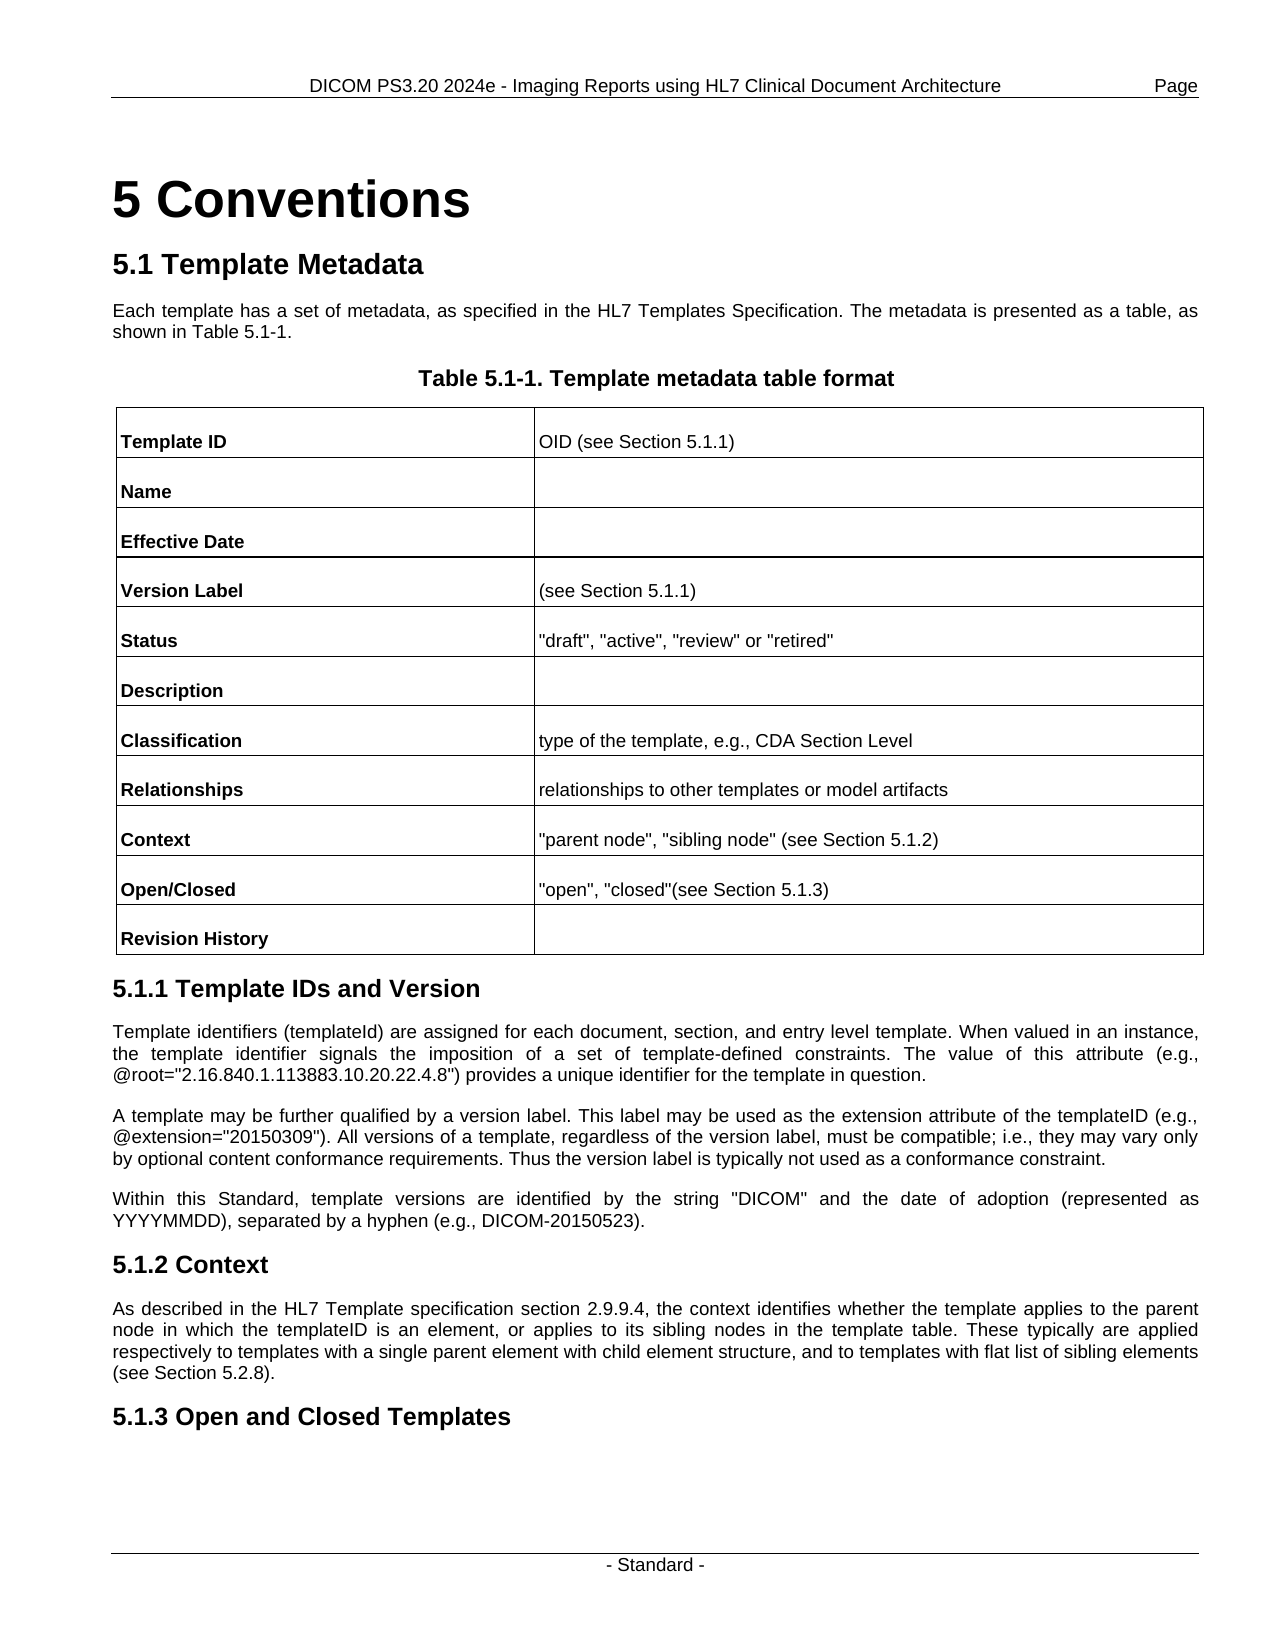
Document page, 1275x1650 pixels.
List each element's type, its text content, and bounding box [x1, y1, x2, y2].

table_cell Relationships [117, 756, 534, 805]
table_cell "parent node", "sibling node" (see Section 5.1.2) [535, 806, 1203, 854]
table_cell Description [117, 657, 534, 705]
table_cell Context [117, 806, 534, 854]
table_cell Open/Closed [117, 856, 534, 904]
table_cell Version Label [117, 558, 534, 606]
text Within this Standard, template versions are identified by the string "DICOM" and the date of adoption (represented as YYYYMMDD), separated by a hyphen (e.g., DICOM-20150523). [112, 1188, 1200, 1231]
table_cell [535, 657, 1203, 705]
table_cell Effective Date [117, 508, 534, 556]
text Each template has a set of metadata, as specified in the HL7 Templates Specification. The metadata is presented as a table, as shown in Table 5.1-1. [112, 300, 1200, 343]
text 5.1.1 Template IDs and Version [112, 974, 1200, 1002]
text 5.1.2 Context [112, 1250, 1200, 1279]
text A template may be further qualified by a version label. This label may be used as the extension attribute of the templateID (e.g., @extension="20150309"). All versions of a template, regardless of the version label, must be compatible; i.e., they may vary only by optional content conformance requirements. Thus the version label is typically not used as a conformance constraint. [112, 1104, 1200, 1169]
table_cell Name [117, 458, 534, 507]
table_header Template ID [117, 408, 534, 457]
table_cell relationships to other templates or model artifacts [535, 756, 1203, 805]
table_cell type of the template, e.g., CDA Section Level [535, 706, 1203, 755]
text 5 Conventions [112, 169, 1200, 229]
table_cell [535, 508, 1203, 556]
table_header OID (see Section 5.1.1) [535, 408, 1203, 457]
table_cell "draft", "active", "review" or "retired" [535, 607, 1203, 656]
text Table 5.1-1. Template metadata table format [112, 365, 1200, 392]
text Template identifiers (templateId) are assigned for each document, section, and entry level template. When valued in an instance, the template identifier signals the imposition of a set of template-defined constraints. The value of this attribute (e.g., @root="2.16.840.1.113883.10.20.22.4.8") provides a unique identifier for the template in question. [112, 1021, 1200, 1086]
table_cell (see Section 5.1.1) [535, 558, 1203, 606]
table_cell Classification [117, 706, 534, 755]
text 5.1 Template Metadata [112, 247, 1200, 281]
table_cell [535, 905, 1203, 954]
table_cell Status [117, 607, 534, 656]
table_cell [535, 458, 1203, 507]
text 5.1.3 Open and Closed Templates [112, 1402, 1200, 1431]
table_cell Revision History [117, 905, 534, 954]
text As described in the HL7 Template specification section 2.9.9.4, the context identifies whether the template applies to the parent node in which the templateID is an element, or applies to its sibling nodes in the template table. These typically are applied respectively to templates with a single parent element with child element structure, and to templates with flat list of sibling elements (see Section 5.2.8). [112, 1297, 1200, 1384]
table_cell "open", "closed"(see Section 5.1.3) [535, 856, 1203, 904]
